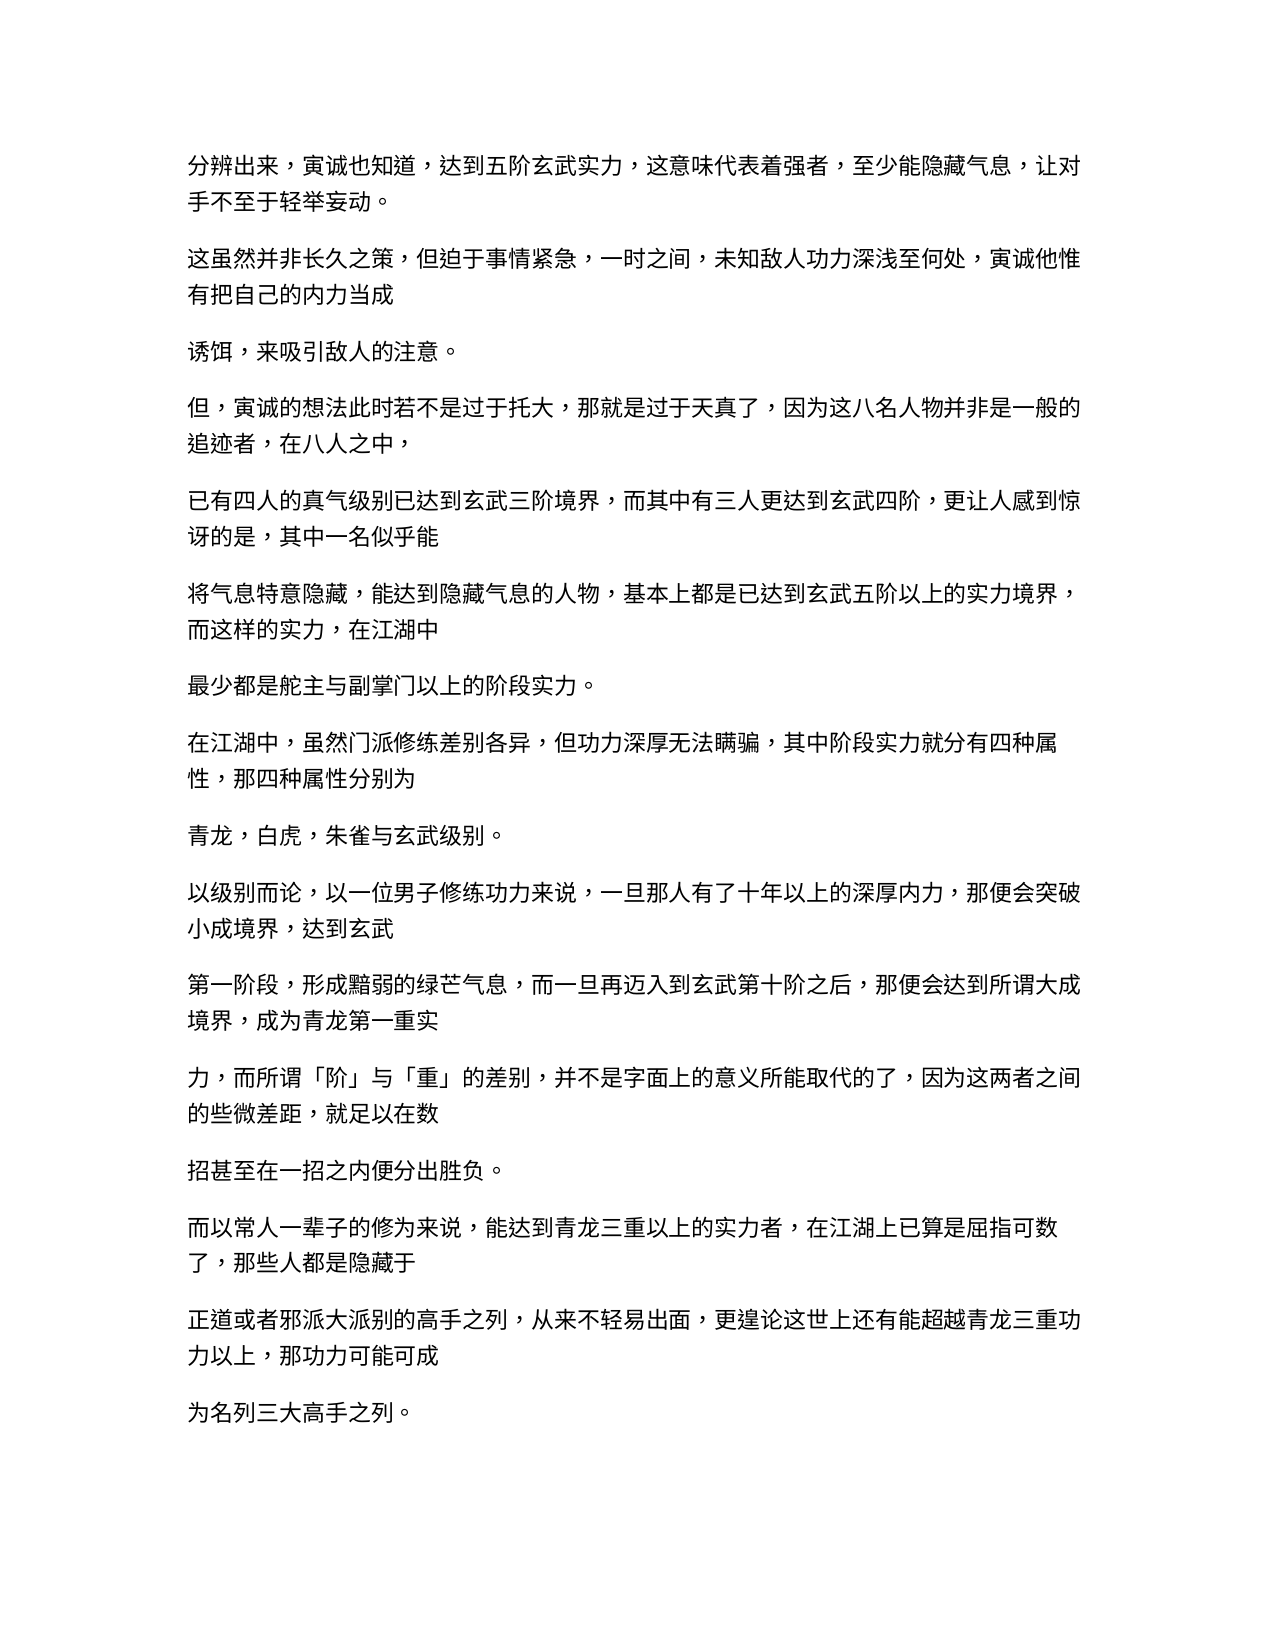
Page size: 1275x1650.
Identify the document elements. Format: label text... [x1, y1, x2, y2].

text 诱饵，来吸引敌人的注意。 [187, 335, 1087, 367]
text 正道或者邪派大派别的高手之列，从来不轻易出面，更遑论这世上还有能超越青龙三重功力以上，那功力可能可成 [187, 1304, 1087, 1371]
text 招甚至在一招之内便分出胜负。 [187, 1155, 1087, 1186]
text 已有四人的真气级别已达到玄武三阶境界，而其中有三人更达到玄武四阶，更让人感到惊讶的是，其中一名似乎能 [187, 485, 1087, 552]
text 将气息特意隐藏，能达到隐藏气息的人物，基本上都是已达到玄武五阶以上的实力境界，而这样的实力，在江湖中 [187, 578, 1087, 645]
text 力，而所谓「阶」与「重」的差别，并不是字面上的意义所能取代的了，因为这两者之间的些微差距，就足以在数 [187, 1062, 1087, 1129]
text 而以常人一辈子的修为来说，能达到青龙三重以上的实力者，在江湖上已算是屈指可数了，那些人都是隐藏于 [187, 1211, 1087, 1279]
text 以级别而论，以一位男子修练功力来说，一旦那人有了十年以上的深厚内力，那便会突破小成境界，达到玄武 [187, 877, 1087, 944]
text 这虽然并非长久之策，但迫于事情紧急，一时之间，未知敌人功力深浅至何处，寅诚他惟有把自己的内力当成 [187, 243, 1087, 310]
text 青龙，白虎，朱雀与玄武级别。 [187, 820, 1087, 851]
text 为名列三大高手之列。 [187, 1397, 1087, 1428]
text 在江湖中，虽然门派修练差别各异，但功力深厚无法瞒骗，其中阶段实力就分有四种属性，那四种属性分别为 [187, 727, 1087, 794]
text 最少都是舵主与副掌门以上的阶段实力。 [187, 670, 1087, 702]
text 但，寅诚的想法此时若不是过于托大，那就是过于天真了，因为这八名人物并非是一般的追迹者，在八人之中， [187, 392, 1087, 459]
text 第一阶段，形成黯弱的绿芒气息，而一旦再迈入到玄武第十阶之后，那便会达到所谓大成境界，成为青龙第一重实 [187, 969, 1087, 1036]
text 分辨出来，寅诚也知道，达到五阶玄武实力，这意味代表着强者，至少能隐藏气息，让对手不至于轻举妄动。 [187, 150, 1087, 217]
